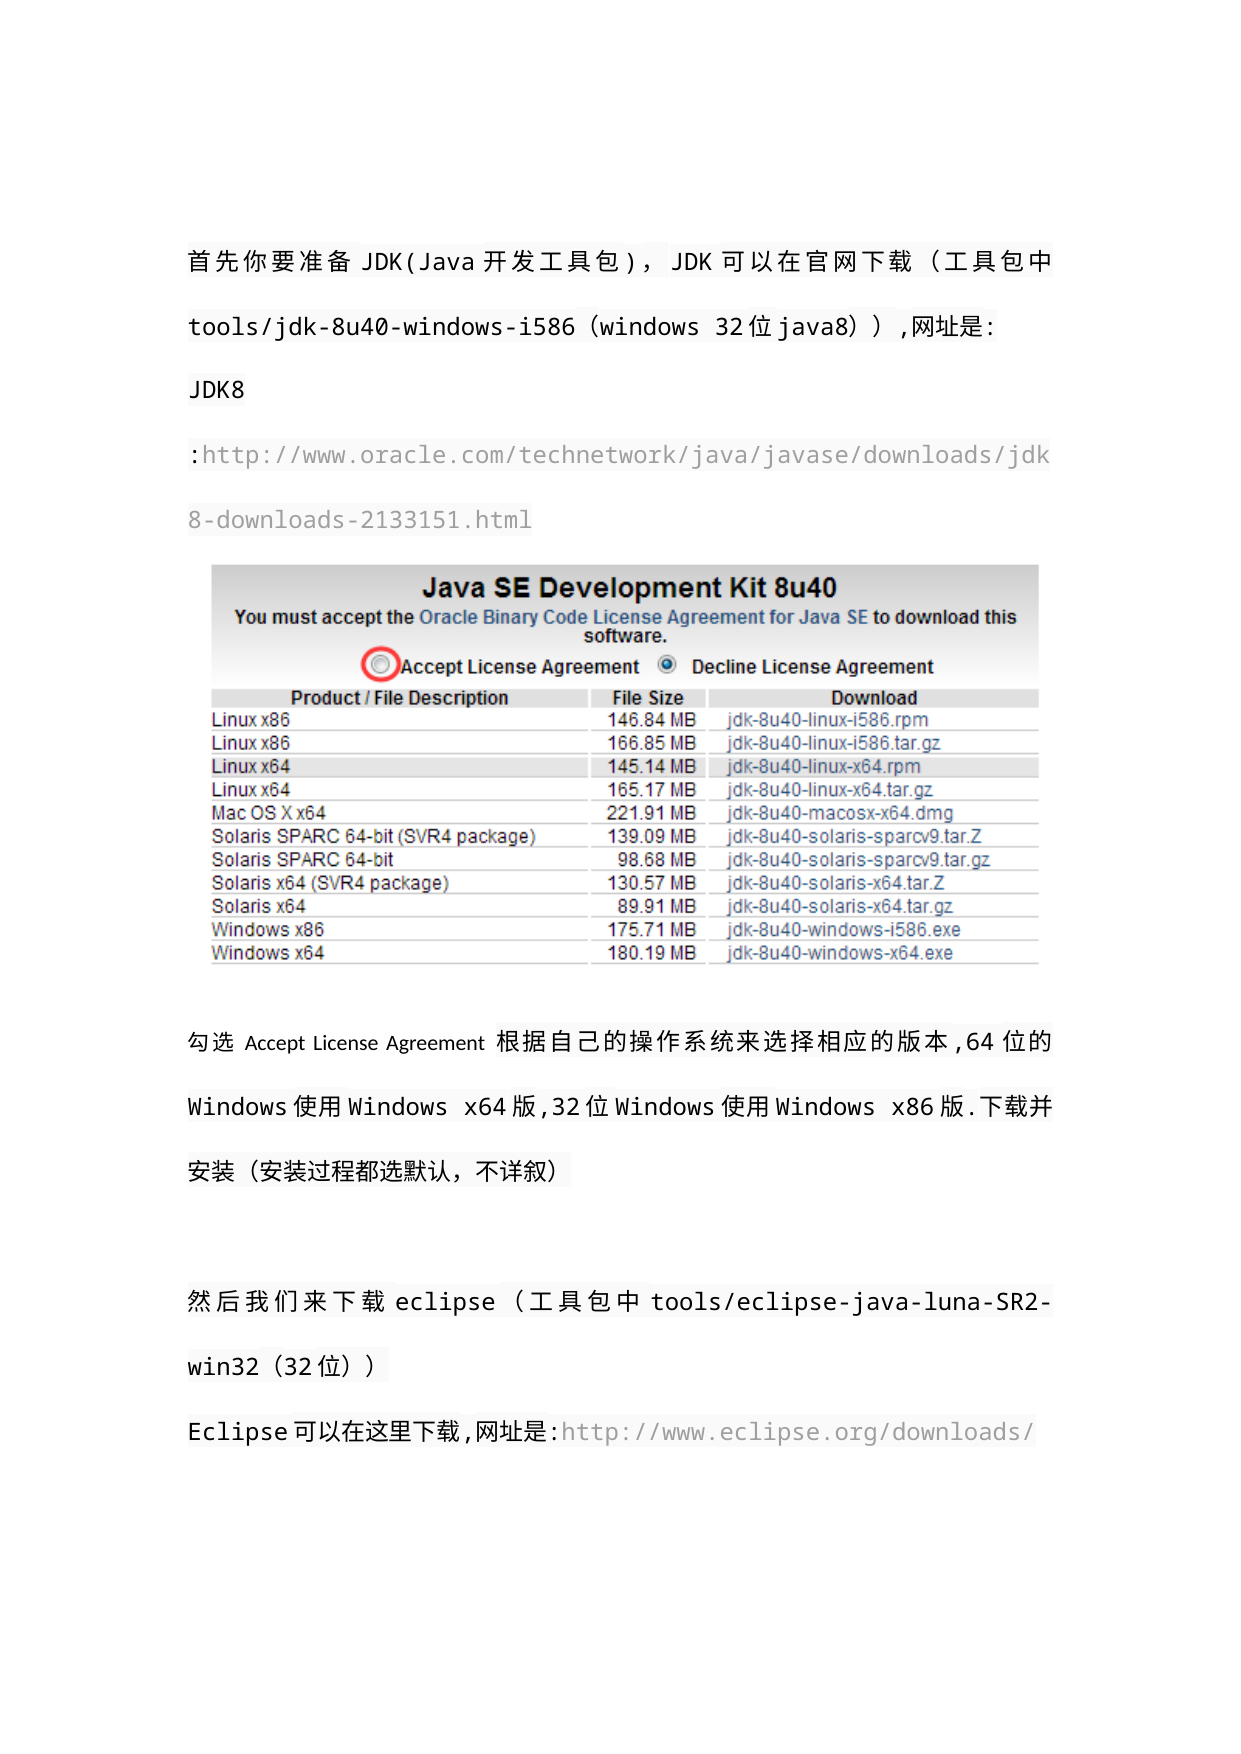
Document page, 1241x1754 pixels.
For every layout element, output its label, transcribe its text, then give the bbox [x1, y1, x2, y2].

text 然后我们来下载eclipse（工具包中tools/eclipse-java-luna-SR2-win32（32位）） [187, 1267, 1053, 1397]
text 勾选 Accept License Agreement 根据自己的操作系统来选择相应的版本,64位的Windows使用Windows x64版,32位Windows使用Windows x86版.下载并安装（安装过程都选默认，不详叙） [187, 1007, 1053, 1202]
picture [187, 552, 1053, 980]
text Eclipse可以在这里下载,网址是:http://www.eclipse.org/downloads/ [187, 1397, 1053, 1462]
text 首先你要准备JDK(Java开发工具包)，JDK可以在官网下载（工具包中tools/jdk-8u40-windows-i586（windows 32位java8））,网址是: JDK8:http://www.oracle.com/technetwork/java/javase/downloads/jdk8-downloads-2133151.html [187, 227, 1053, 552]
